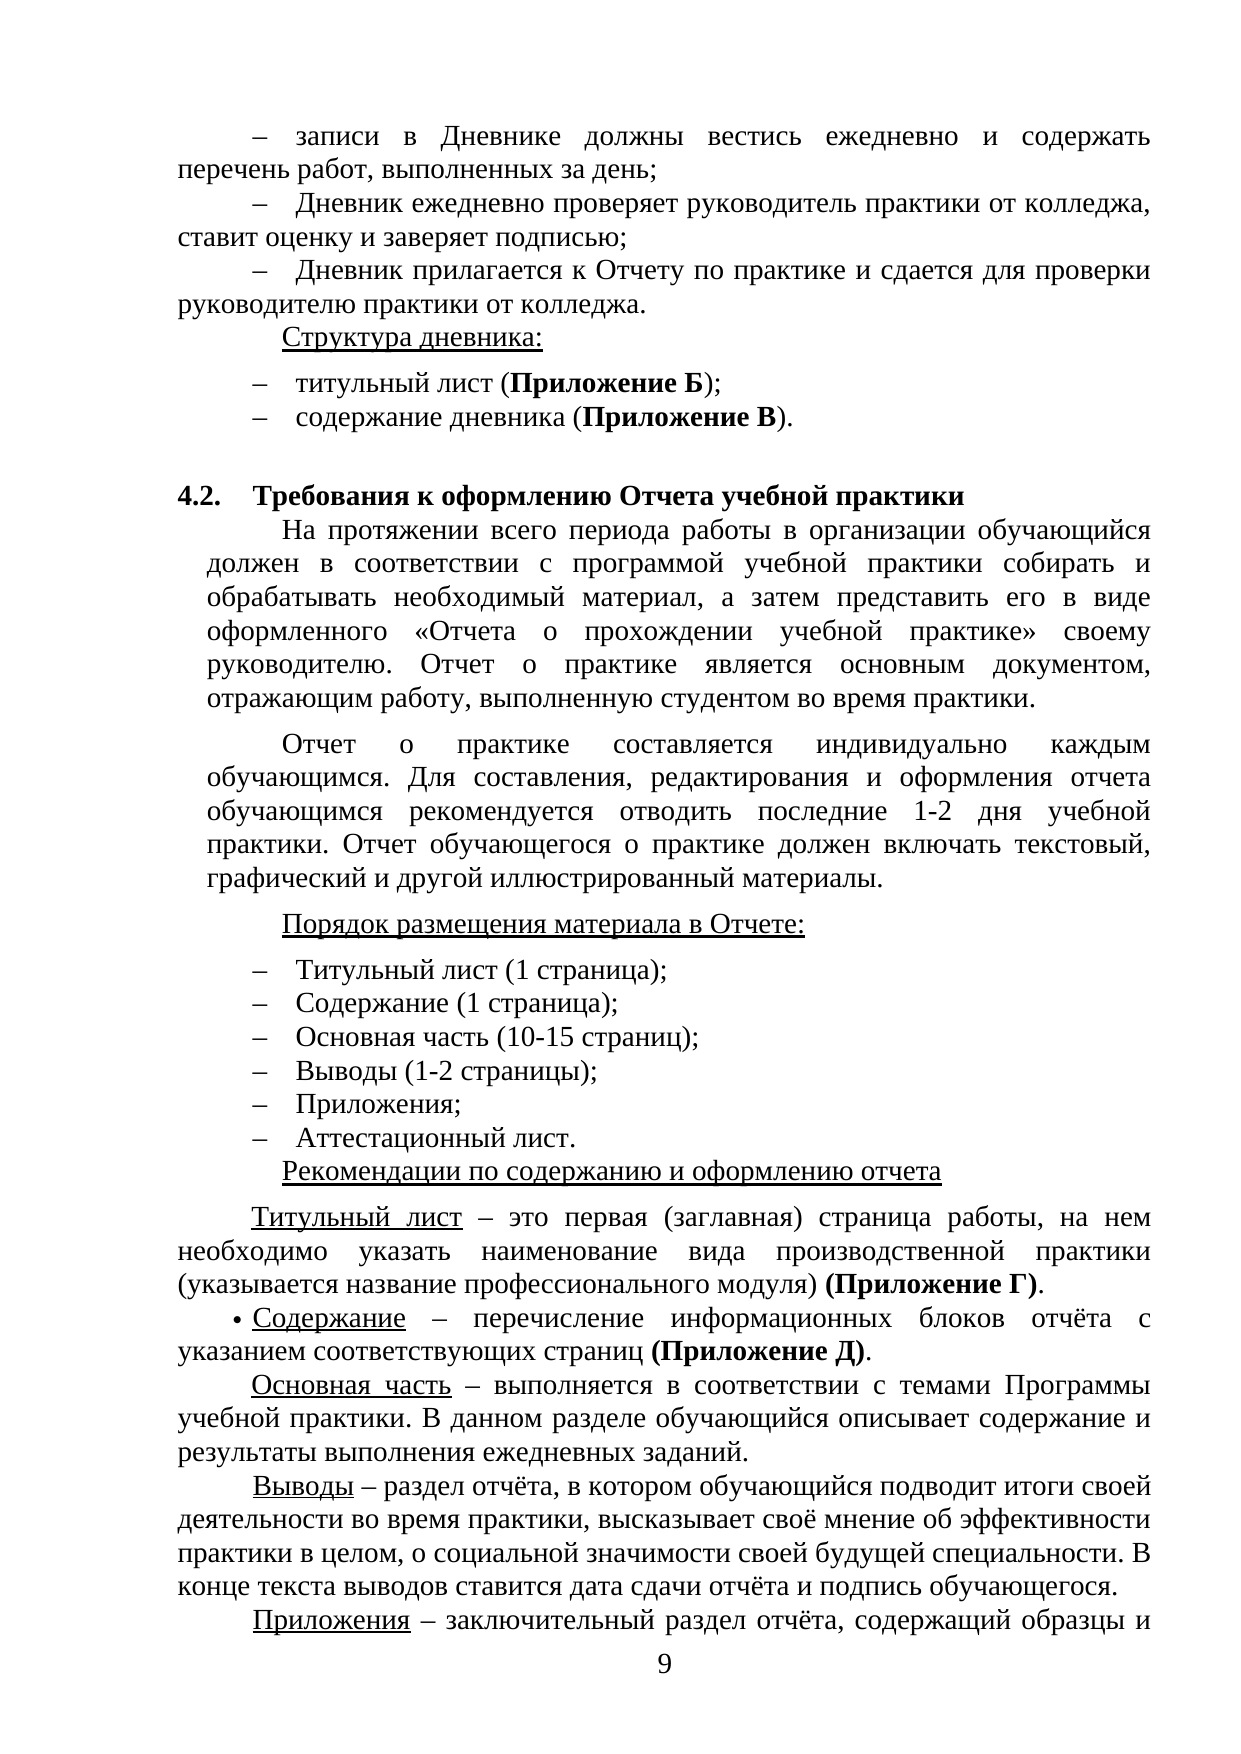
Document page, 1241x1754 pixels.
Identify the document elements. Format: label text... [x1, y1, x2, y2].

list Выводы (1-2 страницы); [177, 1053, 1152, 1086]
list титульный лист (Приложение Б); [177, 365, 1152, 399]
list Титульный лист (1 страница); [177, 952, 1152, 986]
list Требования к оформлению Отчета учебной практики [177, 478, 1152, 512]
text Выводы – раздел отчёта, в котором обучающийся подводит итоги своей деятельности во время практики, высказывает своё мнение об эффективности практики в целом, о социальной значимости своей будущей специальности. В конце текста выводов ставится дата сдачи отчёта и подпись обучающегося. [177, 1468, 1152, 1602]
list содержание дневника (Приложение В). [177, 399, 1152, 432]
list Основная часть (10-15 страниц); [177, 1019, 1152, 1053]
text Рекомендации по содержанию и оформлению отчета [207, 1153, 1152, 1187]
text Основная часть – выполняется в соответствии с темами Программы учебной практики. В данном разделе обучающийся описывает содержание и результаты выполнения ежедневных заданий. [177, 1367, 1152, 1468]
text На протяжении всего периода работы в организации обучающийся должен в соответствии с программой учебной практики собирать и обрабатывать необходимый материал, а затем представить его в виде оформленного «Отчета о прохождении учебной практике» своему руководителю. Отчет о практике является основным документом, отражающим работу, выполненную студентом во время практики. [207, 512, 1152, 713]
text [177, 1602, 1152, 1635]
list Дневник прилагается к Отчету по практике и сдается для проверки руководителю практики от колледжа. [177, 252, 1152, 319]
text Отчет о практике составляется индивидуально каждым обучающимся. Для составления, редактирования и оформления отчета обучающимся рекомендуется отводить последние 1-2 дня учебной практики. Отчет обучающегося о практике должен включать текстовый, графический и другой иллюстрированный материалы. [207, 726, 1152, 893]
list Дневник ежедневно проверяет руководитель практики от колледжа, ставит оценку и заверяет подписью; [177, 185, 1152, 252]
list Приложения; [177, 1086, 1152, 1120]
text Структура дневника: [207, 319, 1152, 353]
list Аттестационный лист. [177, 1120, 1152, 1153]
list Содержание – перечисление информационных блоков отчёта с указанием соответствующих страниц (Приложение Д). [177, 1300, 1152, 1367]
text Титульный лист – это первая (заглавная) страница работы, на нем необходимо указать наименование вида производственной практики (указывается название профессионального модуля) (Приложение Г). [177, 1199, 1152, 1300]
text Порядок размещения материала в Отчете: [207, 906, 1152, 939]
list записи в Дневнике должны вестись ежедневно и содержать перечень работ, выполненных за день; [177, 118, 1152, 185]
list Содержание (1 страница); [177, 986, 1152, 1019]
